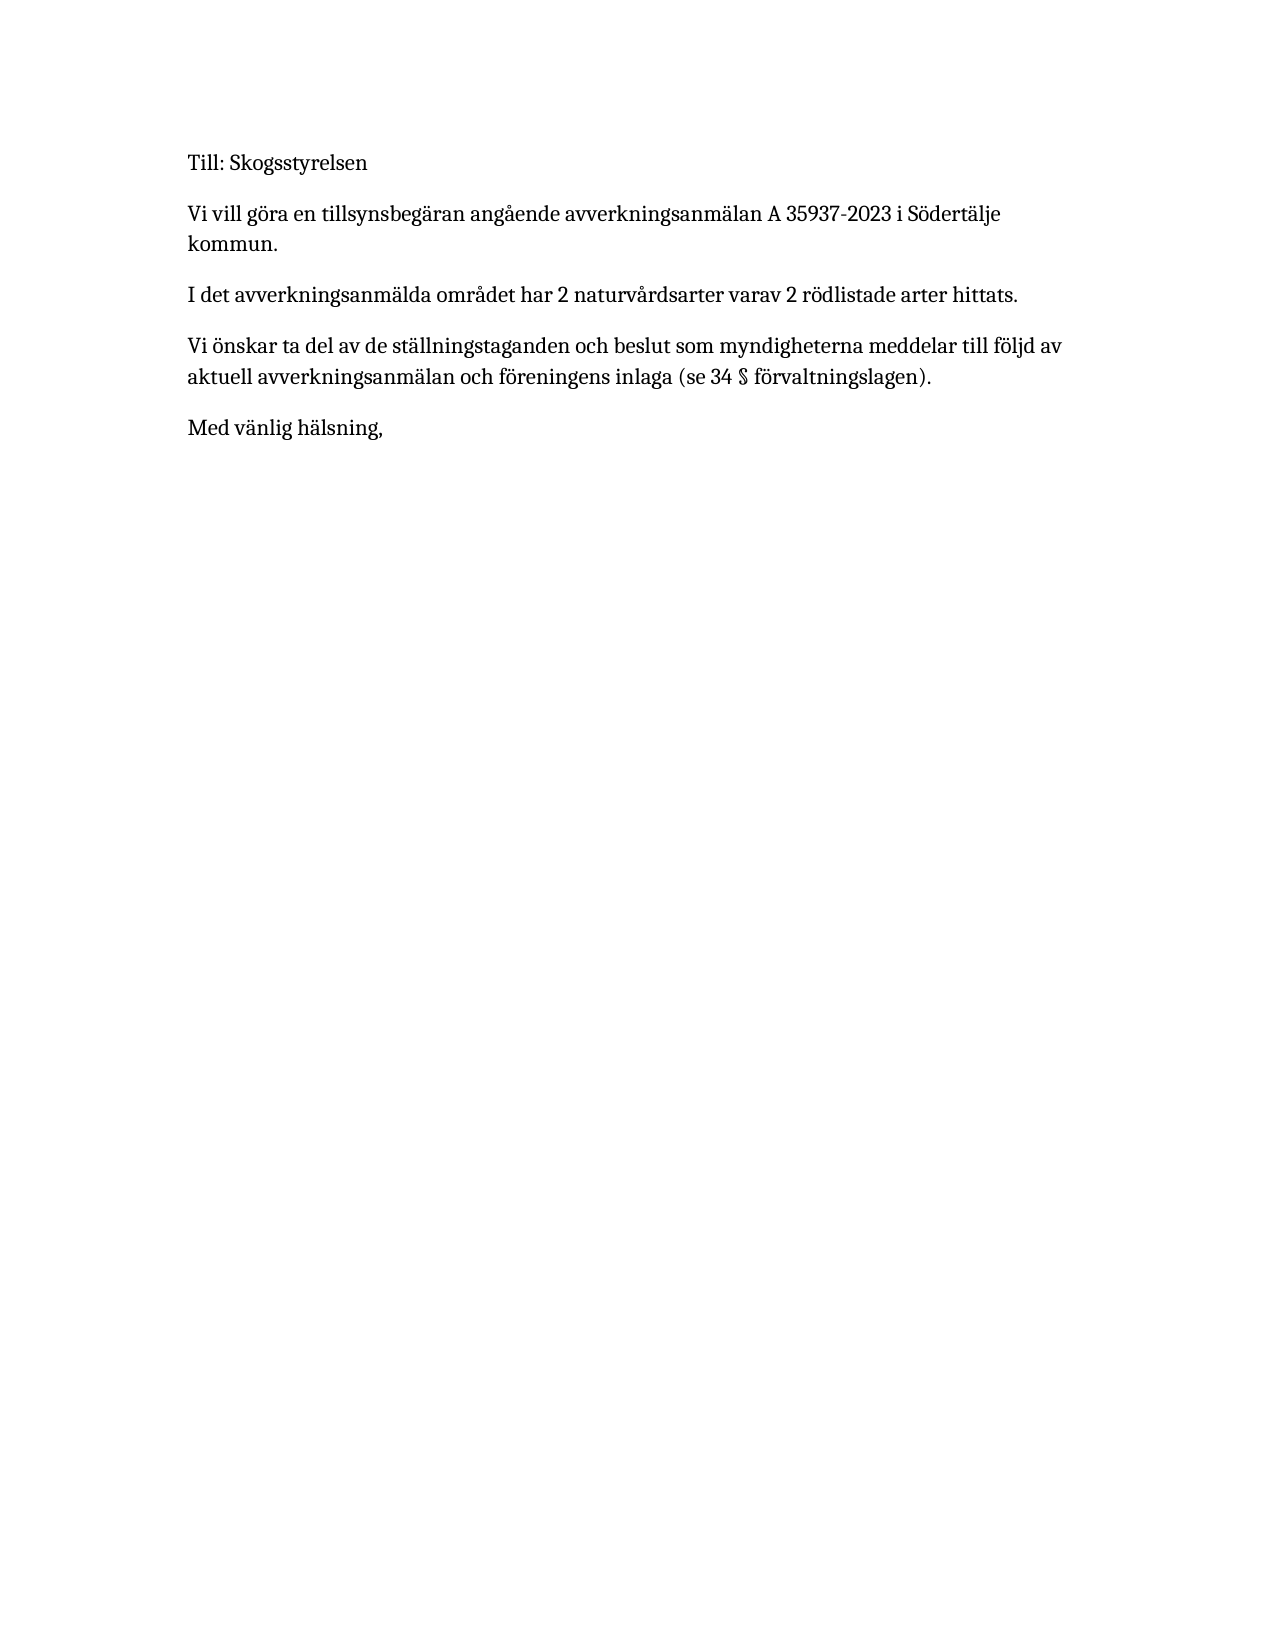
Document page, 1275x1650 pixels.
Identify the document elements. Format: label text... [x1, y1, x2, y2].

text Vi vill göra en tillsynsbegäran angående avverkningsanmälan A 35937-2023 i Södertälje kommun. [187, 201, 1087, 258]
text Med vänlig hälsning, [187, 414, 1087, 471]
text I det avverkningsanmälda området har 2 naturvårdsarter varav 2 rödlistade arter hittats. [187, 282, 1087, 309]
text Till: Skogsstyrelsen [187, 150, 1087, 176]
text Vi önskar ta del av de ställningstaganden och beslut som myndigheterna meddelar till följd av aktuell avverkningsanmälan och föreningens inlaga (se 34 § förvaltningslagen). [187, 333, 1087, 390]
